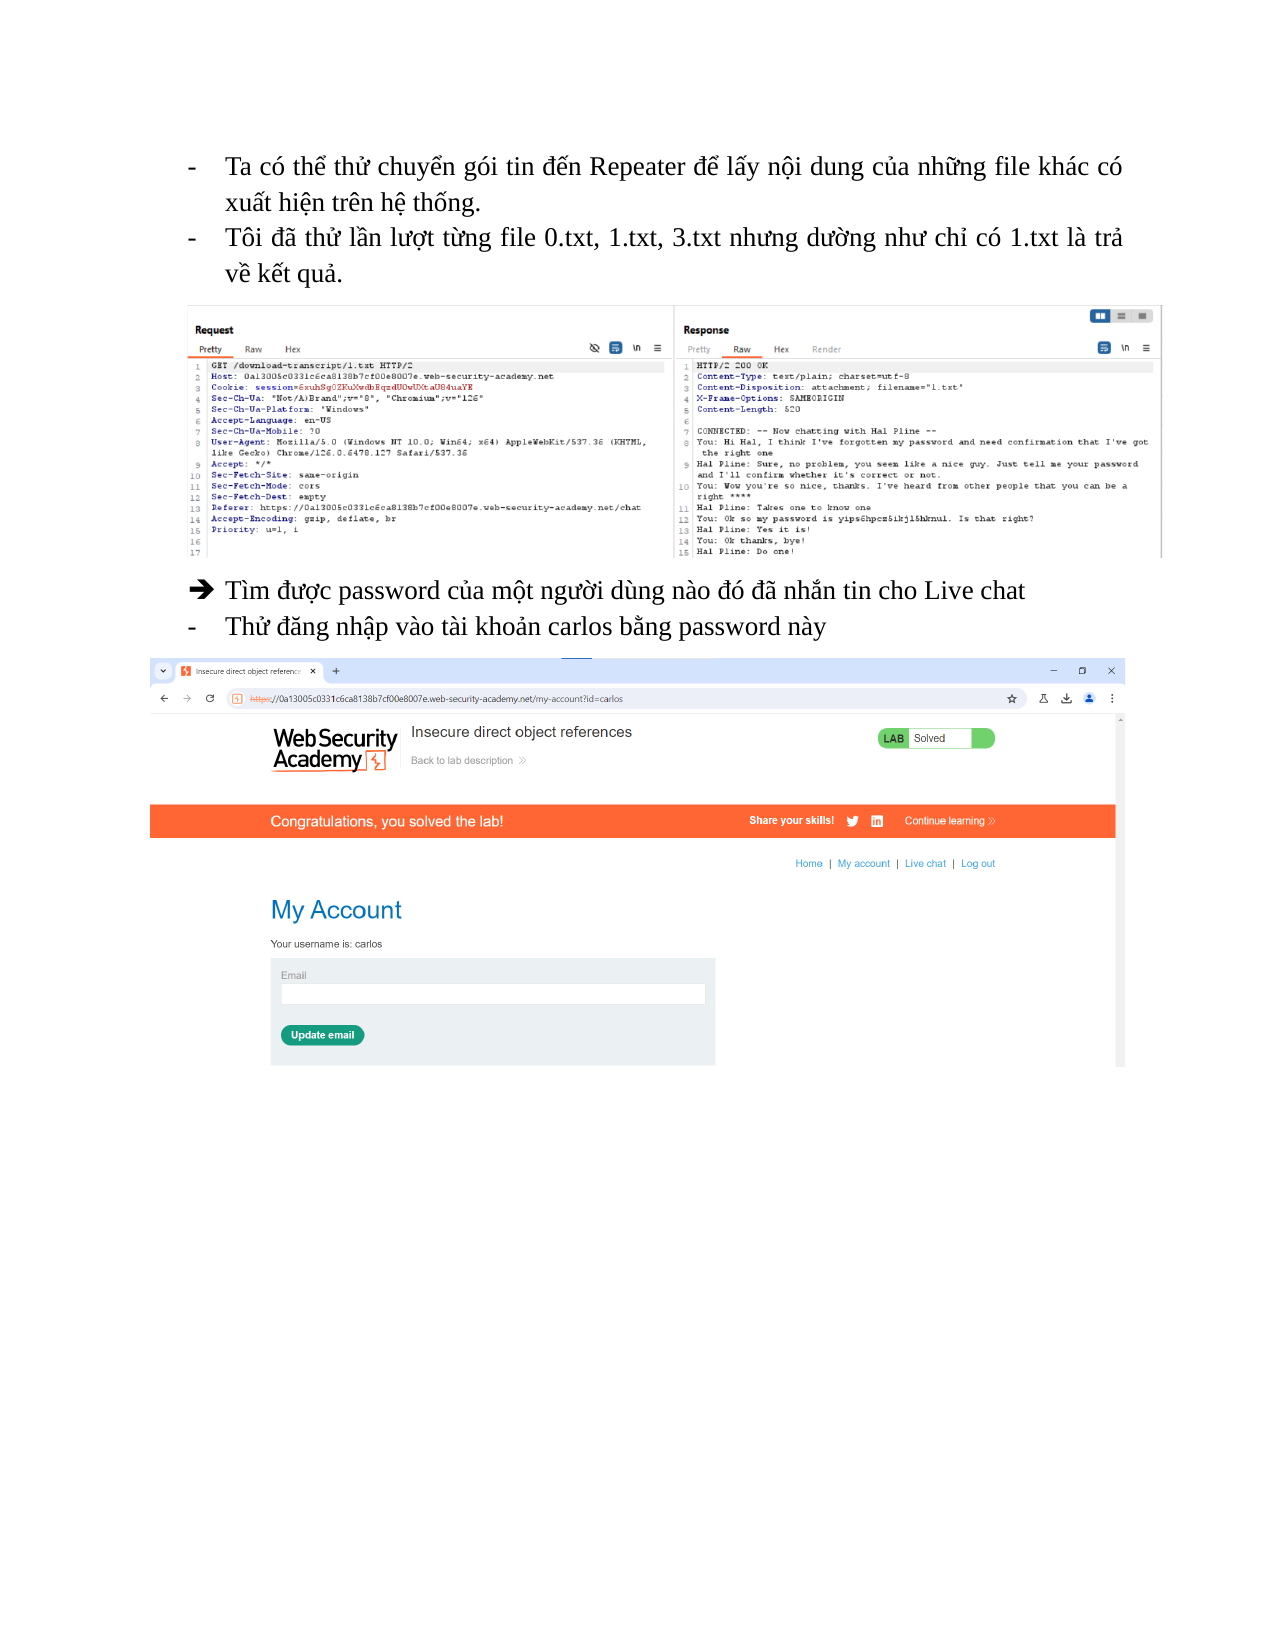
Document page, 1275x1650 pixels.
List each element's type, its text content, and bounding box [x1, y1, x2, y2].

picture [150, 658, 1125, 1067]
list Thử đăng nhập vào tài khoản carlos bằng password này [187, 610, 1125, 641]
list Tôi đã thử lần lượt từng file 0.txt, 1.txt, 3.txt nhưng dường như chỉ có 1.txt là trả về kết quả. [187, 221, 1125, 288]
picture [187, 305, 1163, 558]
list Tìm được password của một người dùng nào đó đã nhắn tin cho Live chat [187, 574, 1125, 606]
list Ta có thể thử chuyển gói tin đến Repeater để lấy nội dung của những file khác có xuất hiện trên hệ thống. [187, 150, 1125, 217]
